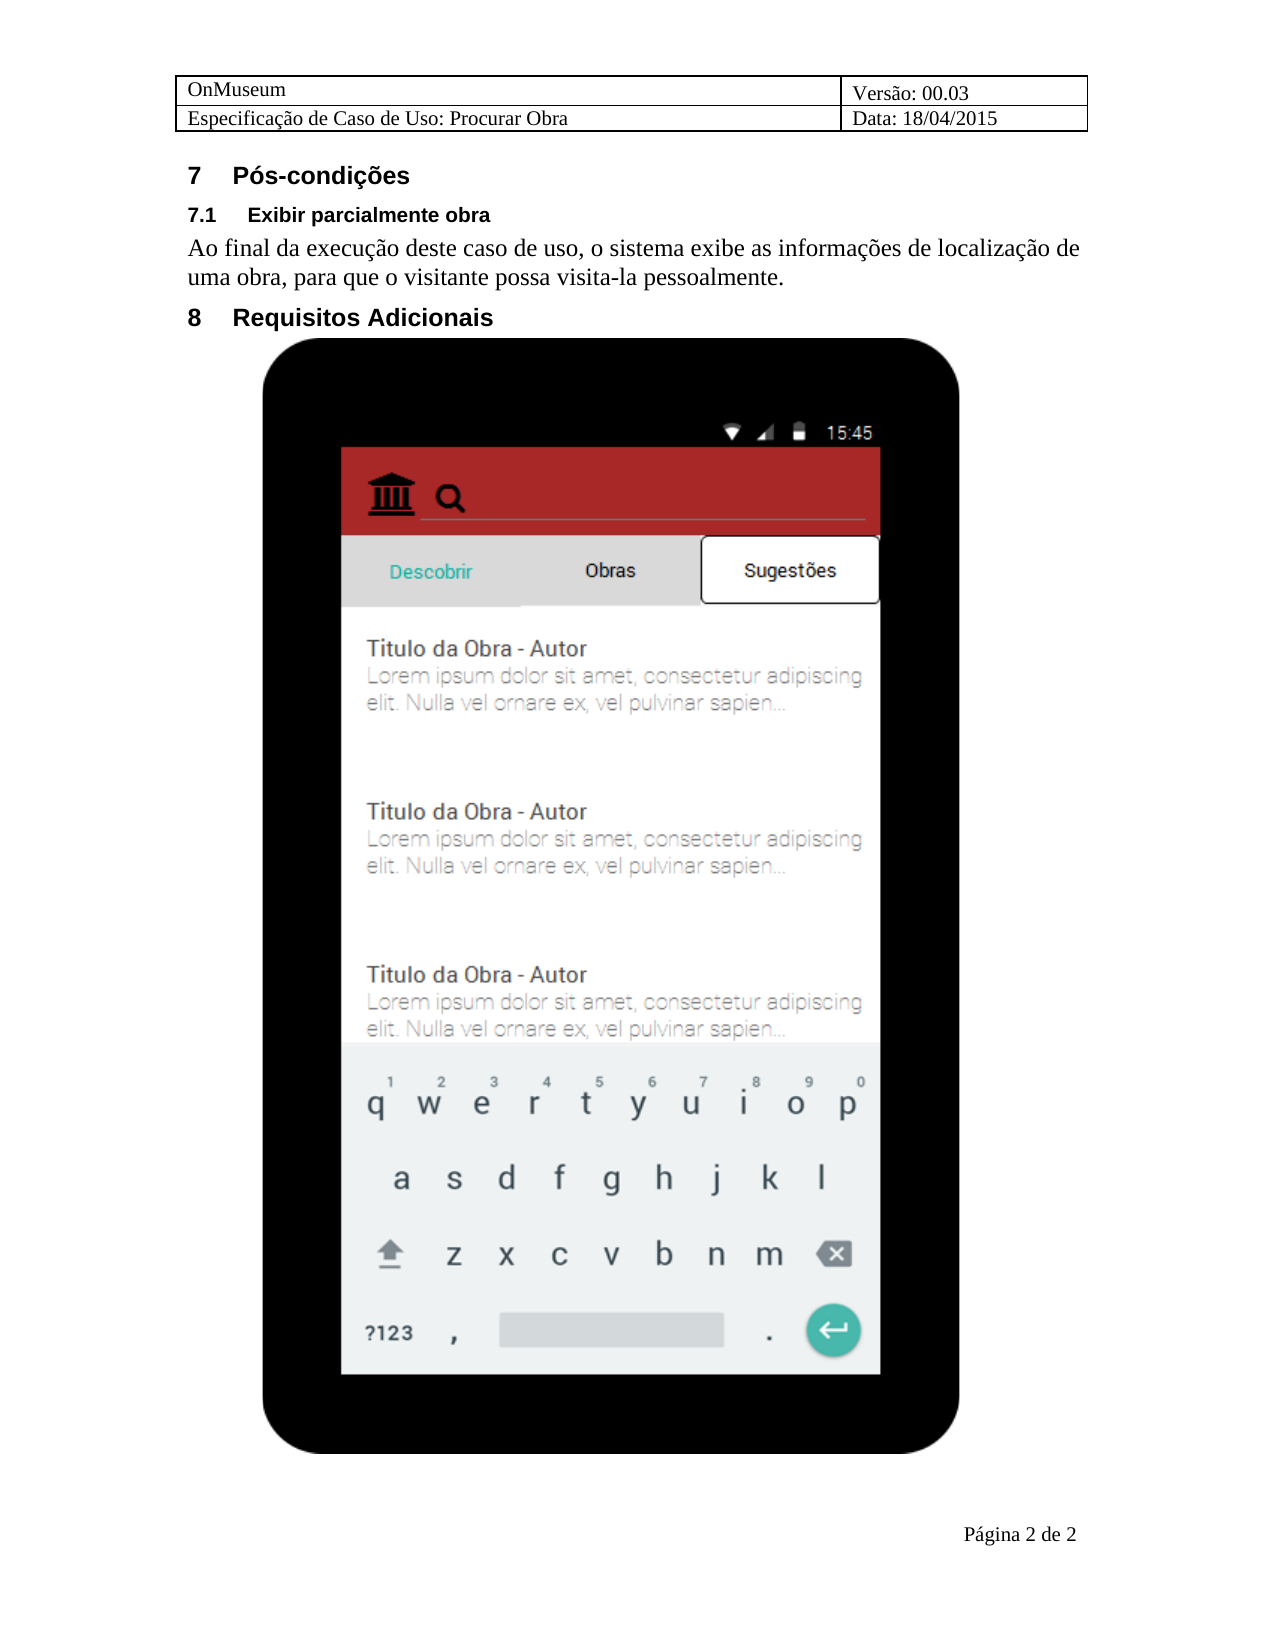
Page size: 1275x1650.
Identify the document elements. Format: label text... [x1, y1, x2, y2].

subtitle Requisitos Adicionais [187, 303, 1087, 332]
subtitle Pós-condições [187, 161, 1087, 189]
picture [262, 338, 960, 1454]
text Ao final da execução deste caso de uso, o sistema exibe as informações de localização de uma obra, para que o visitante possa visita-la pessoalmente. [187, 233, 1087, 291]
subtitle Exibir parcialmente obra [187, 202, 1087, 227]
